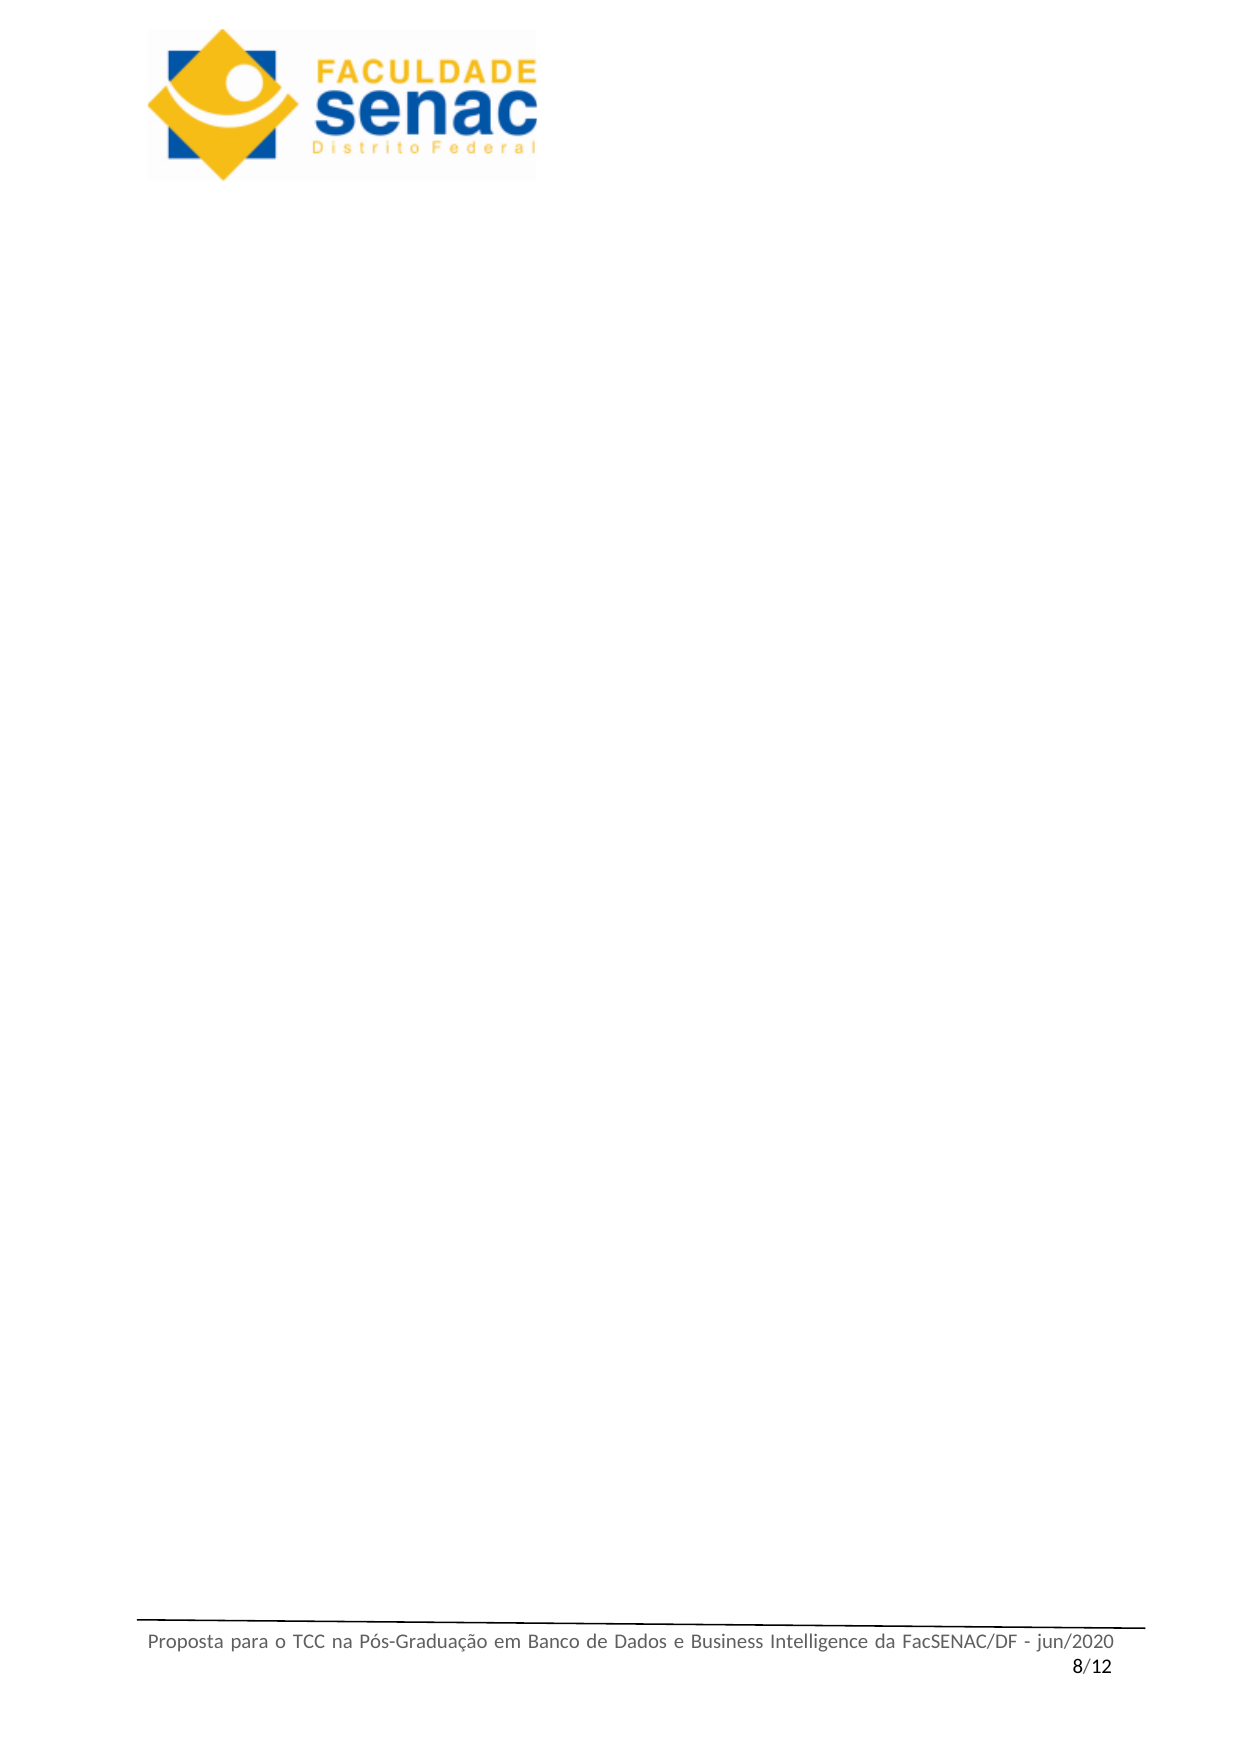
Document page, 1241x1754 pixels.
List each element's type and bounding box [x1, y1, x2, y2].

picture [147, 29, 538, 182]
